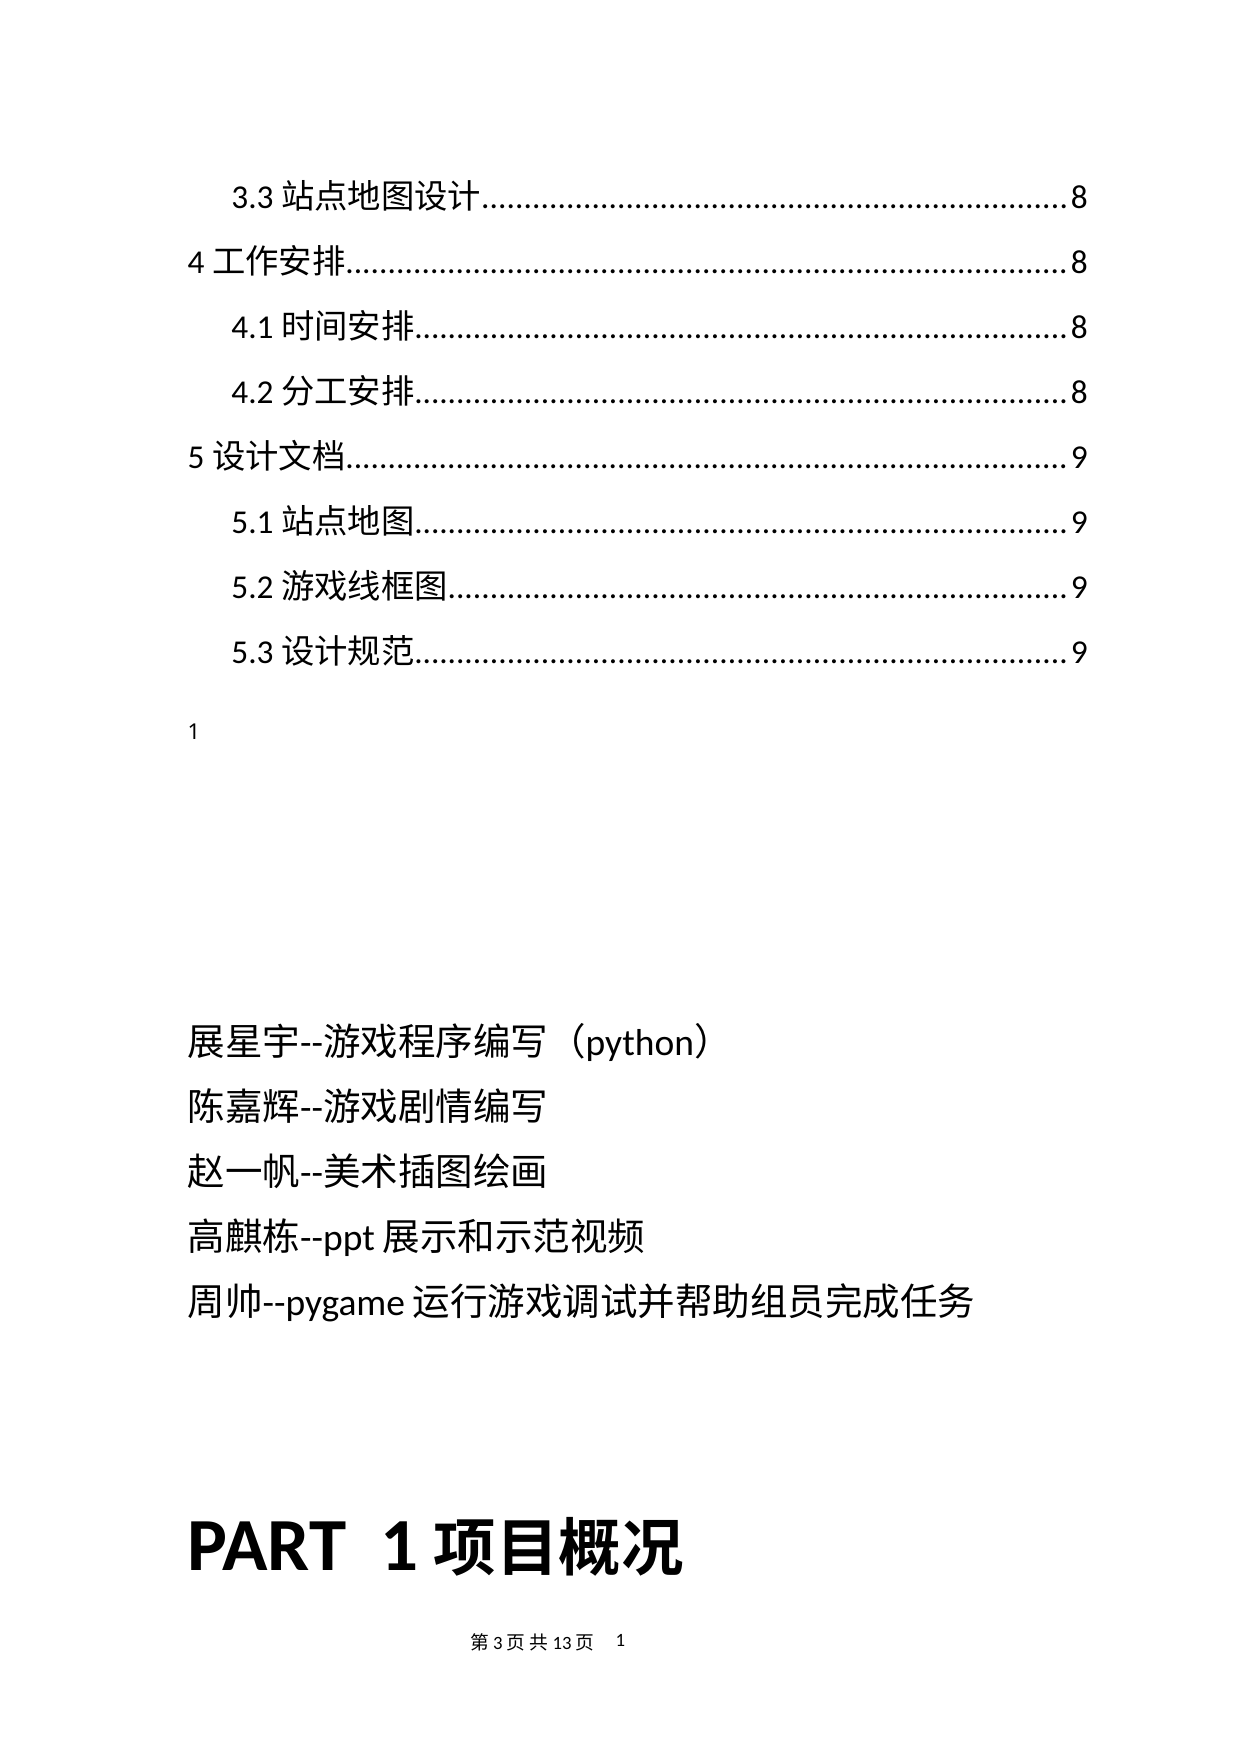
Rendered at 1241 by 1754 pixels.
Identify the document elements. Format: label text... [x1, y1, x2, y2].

text 陈嘉辉--游戏剧情编写 赵一帆--美术插图绘画 [187, 1072, 1053, 1202]
text 高麒栋--ppt展示和示范视频 周帅--pygame运行游戏调试并帮助组员完成任务 [187, 1202, 1053, 1364]
text PART 1项目概况 [187, 1494, 1053, 1592]
text 展星宇--游戏程序编写（python） [187, 942, 1053, 1072]
text 1 [187, 714, 1053, 747]
